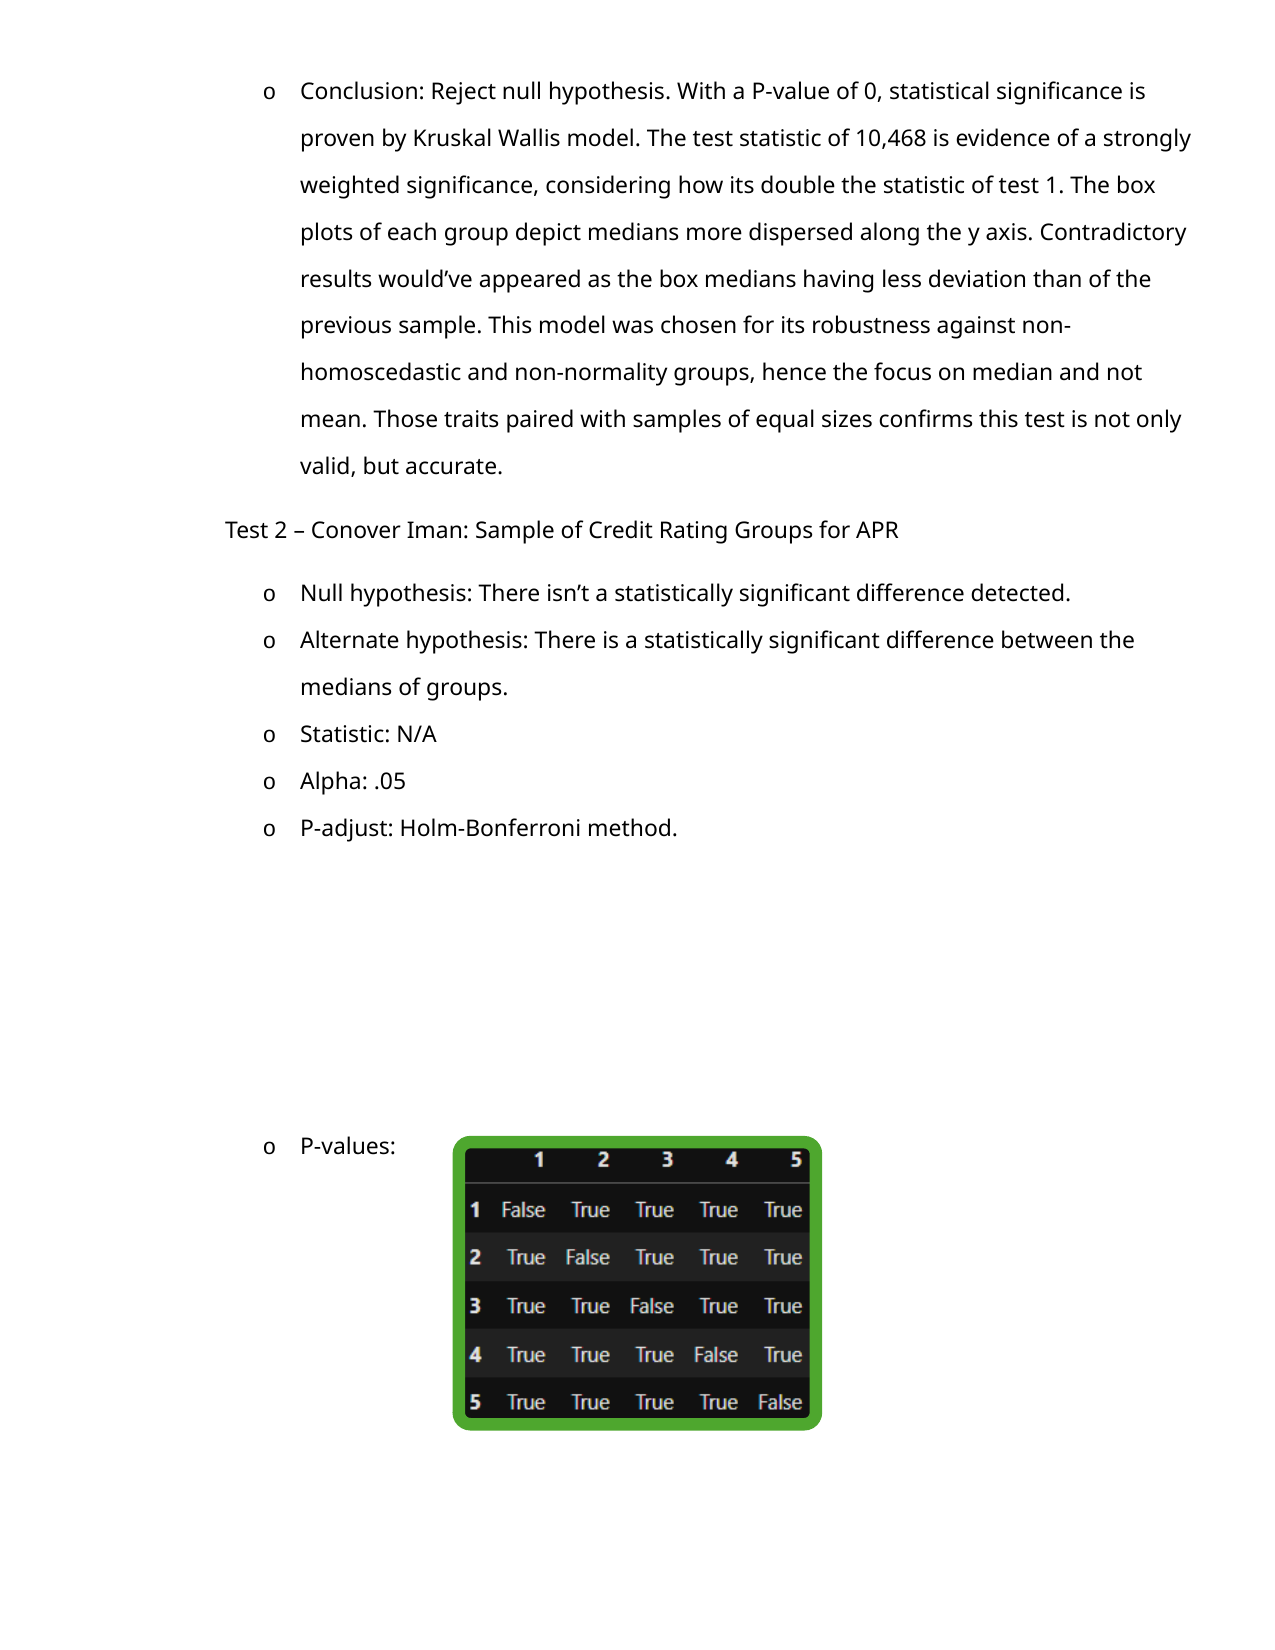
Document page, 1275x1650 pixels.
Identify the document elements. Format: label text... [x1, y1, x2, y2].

list P-values: [262, 1130, 1200, 1161]
list Statistic: N/A [262, 718, 1200, 749]
list Null hypothesis: There isn’t a statistically significant difference detected. [262, 577, 1200, 608]
list P-adjust: Holm-Bonferroni method. [262, 812, 1200, 843]
list Alternate hypothesis: There is a statistically significant difference between the medians of groups. [262, 624, 1200, 702]
picture [466, 1149, 809, 1418]
list Alpha: .05 [262, 765, 1200, 796]
list Conclusion: Reject null hypothesis. With a P-value of 0, statistical significance is proven by Kruskal Wallis model. The test statistic of 10,468 is evidence of a strongly weighted significance, considering how its double the statistic of test 1. The box plots of each group depict medians more dispersed along the y axis. Contradictory results would’ve appeared as the box medians having less deviation than of the previous sample. This model was chosen for its robustness against non-homoscedastic and non-normality groups, hence the focus on median and not mean. Those traits paired with samples of equal sizes confirms this test is not only valid, but accurate. [262, 75, 1200, 481]
text Test 2 – Conover Iman: Sample of Credit Rating Groups for APR [225, 514, 1200, 545]
